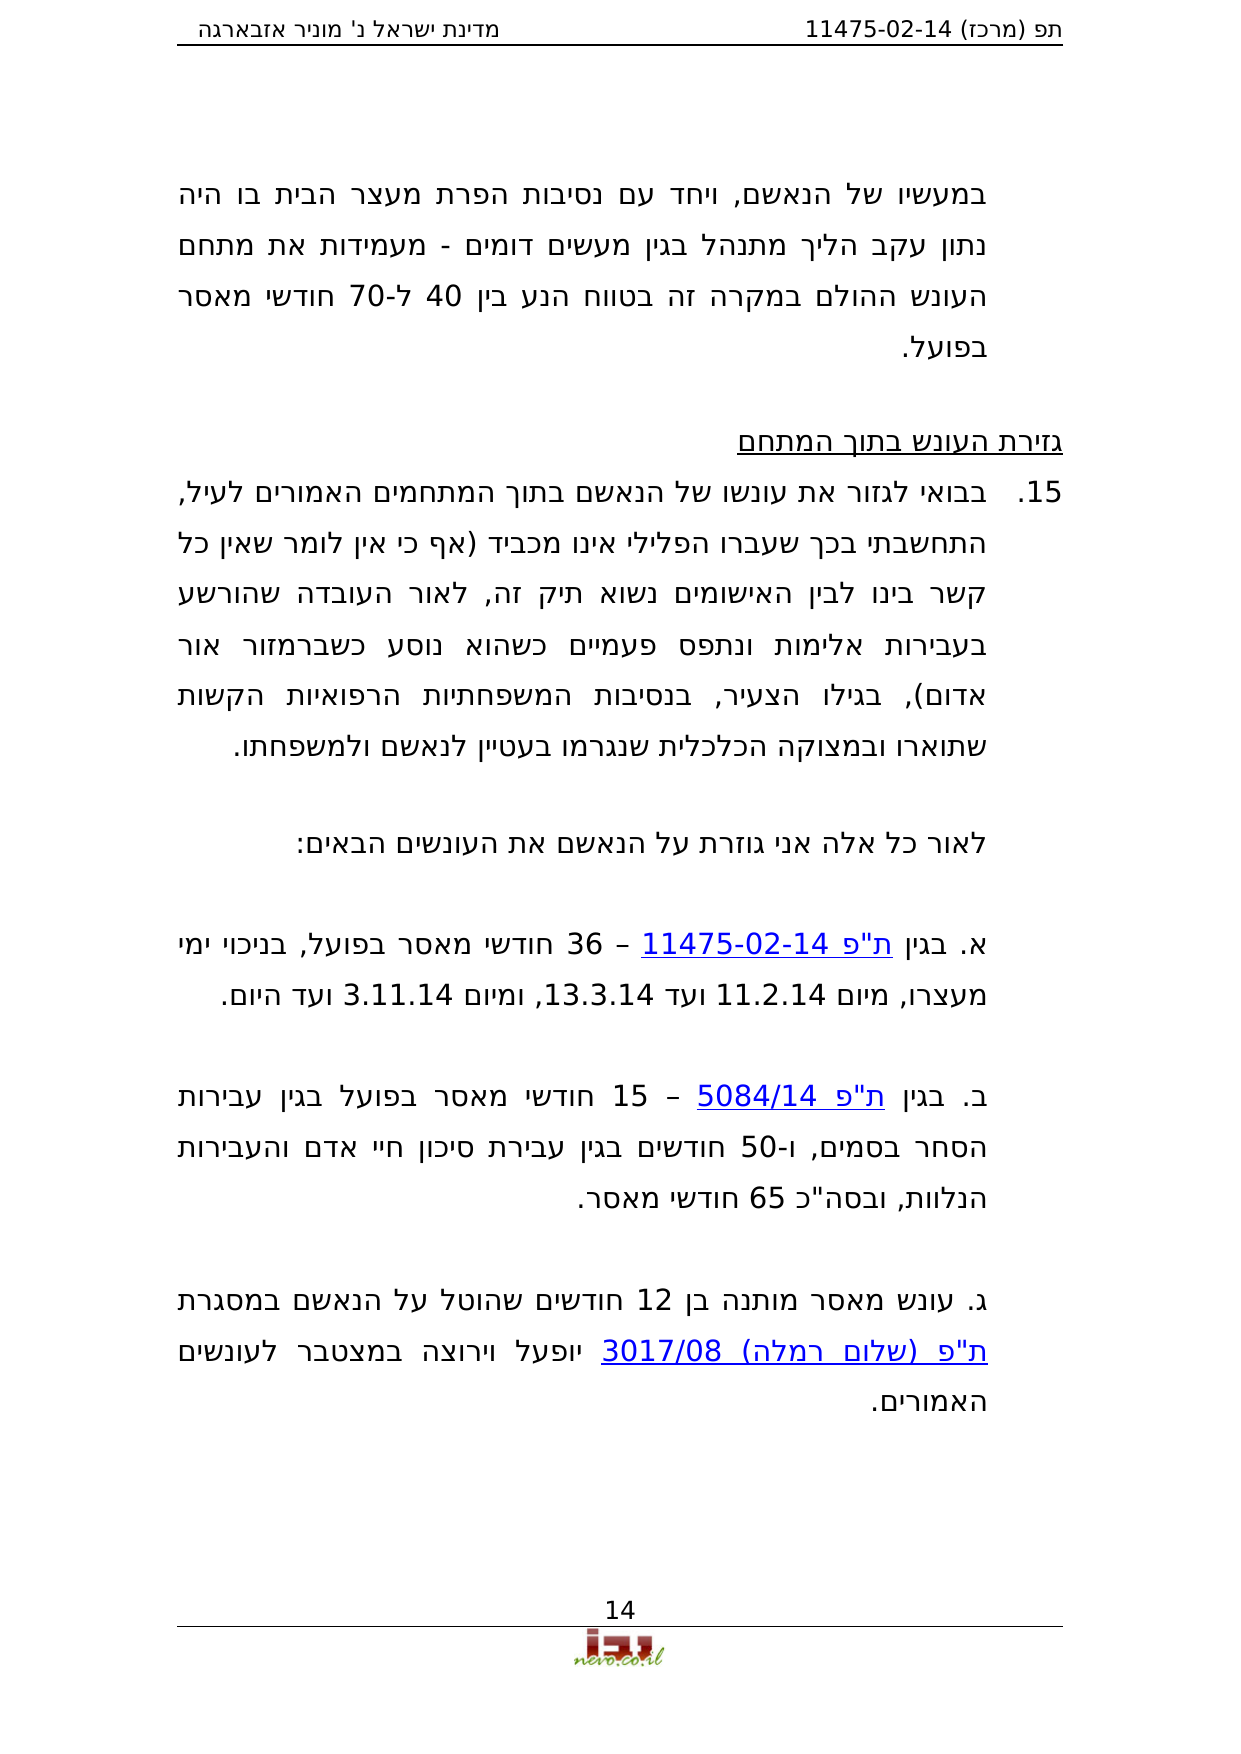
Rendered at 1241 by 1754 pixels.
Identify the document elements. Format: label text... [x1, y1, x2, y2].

text גזירת העונש בתוך המתחם [177, 424, 1063, 458]
text ב. בגין ת"פ 5084/14 – 15 חודשי מאסר בפועל בגין עבירות הסחר בסמים, ו-50 חודשים בגין עבירת סיכון חיי אדם והעבירות הנלוות, ובסה"כ 65 חודשי מאסר. [177, 1080, 1063, 1216]
text 15. בבואי לגזור את עונשו של הנאשם בתוך המתחמים האמורים לעיל, התחשבתי בכך שעברו הפלילי אינו מכביד (אף כי אין לומר שאין כל קשר בינו לבין האישומים נשוא תיק זה, לאור העובדה שהורשע בעבירות אלימות ונתפס פעמיים כשהוא נוסע כשברמזור אור אדום), בגילו הצעיר, בנסיבות המשפחתיות הרפואיות הקשות שתוארו ובמצוקה הכלכלית שנגרמו בעטיין לנאשם ולמשפחתו. [177, 475, 1063, 764]
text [177, 177, 1063, 364]
text לאור כל אלה אני גוזרת על הנאשם את העונשים הבאים: [177, 826, 1063, 860]
text א. בגין ת"פ 11475-02-14 – 36 חודשי מאסר בפועל, בניכוי ימי מעצרו, מיום 11.2.14 ועד 13.3.14, ומיום 3.11.14 ועד היום. [177, 928, 1063, 1012]
text ג. עונש מאסר מותנה בן 12 חודשים שהוטל על הנאשם במסגרת ת"פ (שלום רמלה) 3017/08 יופעל וירוצה במצטבר לעונשים האמורים. [177, 1283, 1063, 1419]
picture [574, 1628, 666, 1667]
